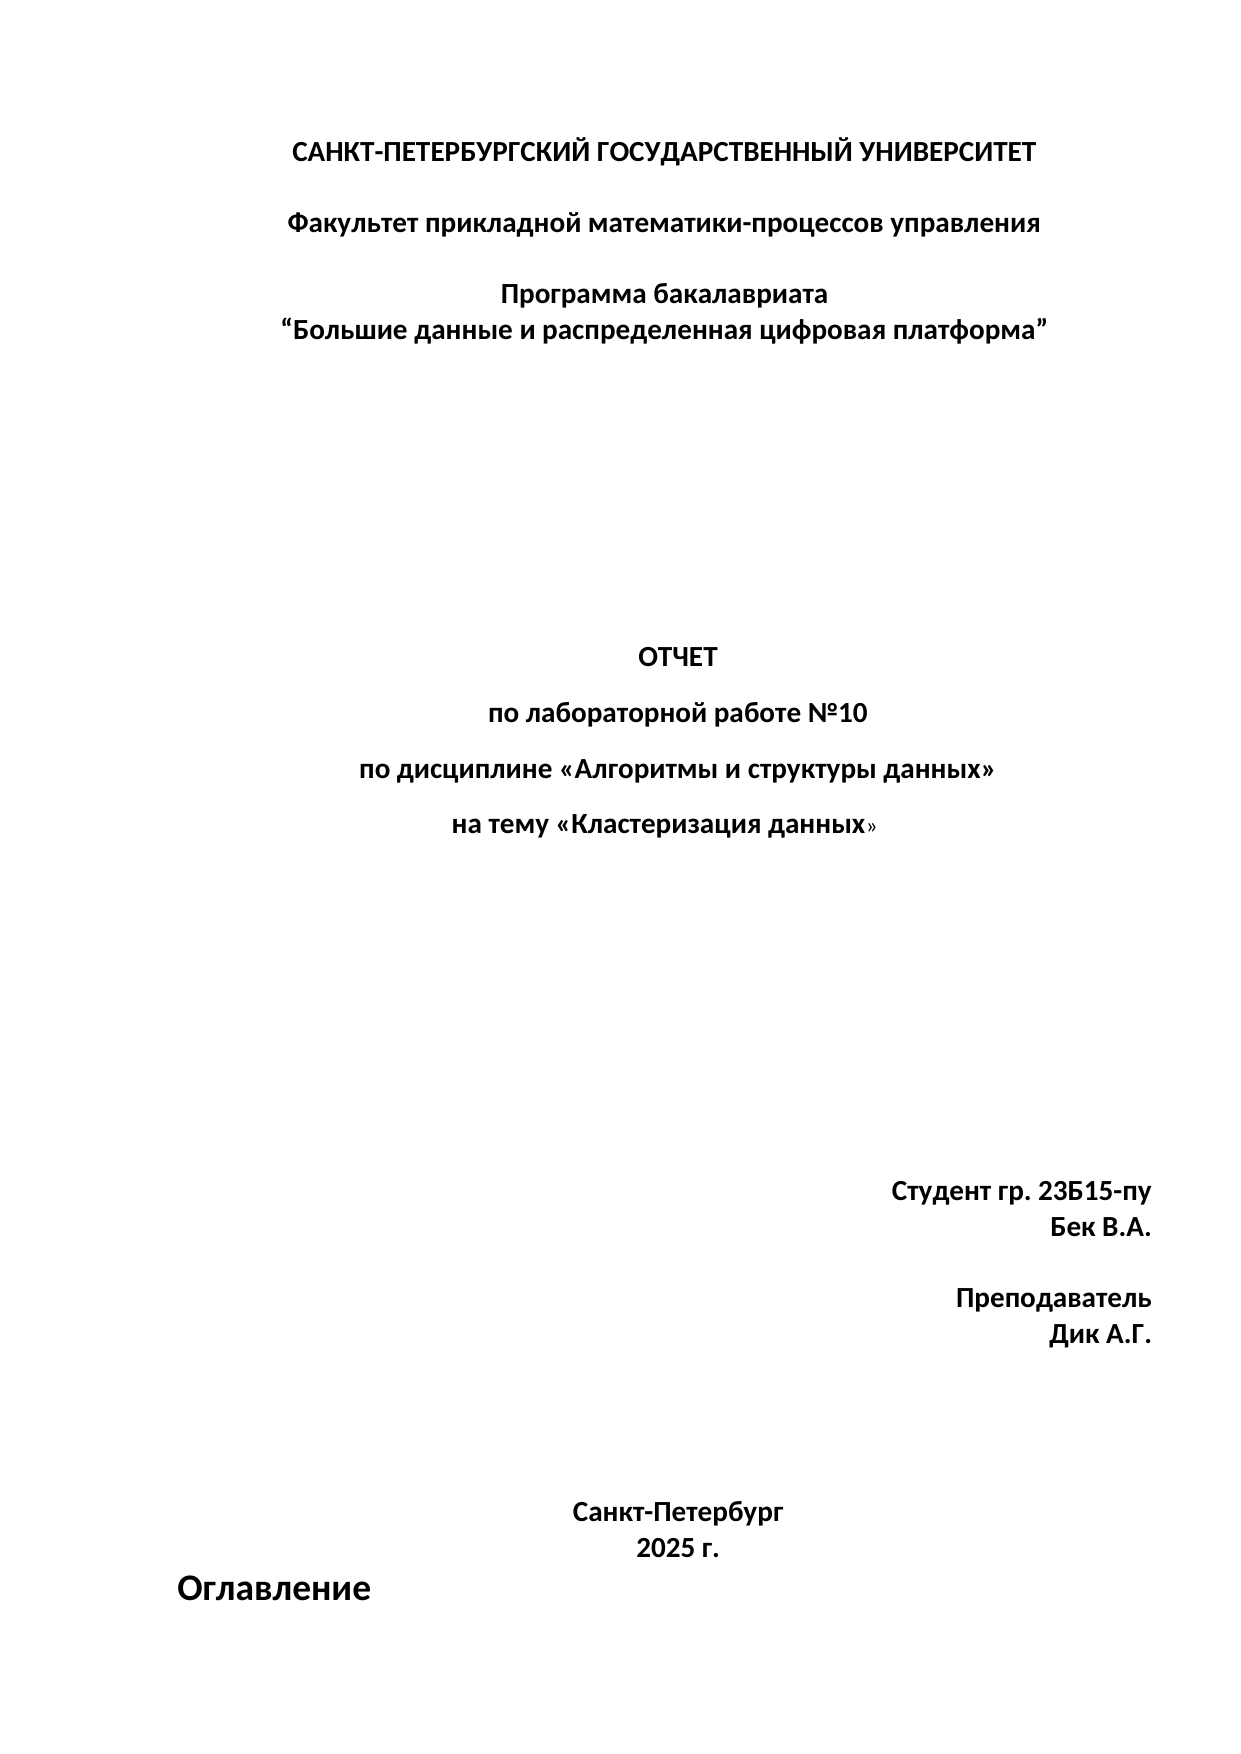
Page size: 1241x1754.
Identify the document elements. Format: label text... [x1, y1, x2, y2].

text Дик А.Г. [214, 1315, 1152, 1351]
text на тему «Кластеризация данных» [177, 805, 1152, 841]
text 2025 г. [177, 1529, 1179, 1564]
text по дисциплине «Алгоритмы и структуры данных» [177, 750, 1179, 785]
text Преподаватель [214, 1279, 1152, 1315]
text “Большие данные и распределенная цифровая платформа” [177, 311, 1152, 347]
text Бек В.А. [214, 1208, 1152, 1244]
text ОТЧЕТ [177, 638, 1179, 674]
text Студент гр. 23Б15-пу [214, 1172, 1152, 1208]
text Программа бакалавриата [177, 276, 1152, 311]
text по лабораторной работе №10 [177, 694, 1179, 730]
text САНКТ-ПЕТЕРБУРГСКИЙ ГОСУДАРСТВЕННЫЙ УНИВЕРСИТЕТ [177, 133, 1152, 169]
text Факультет прикладной математики-процессов управления [177, 204, 1152, 240]
text Санкт-Петербург [177, 1493, 1179, 1529]
